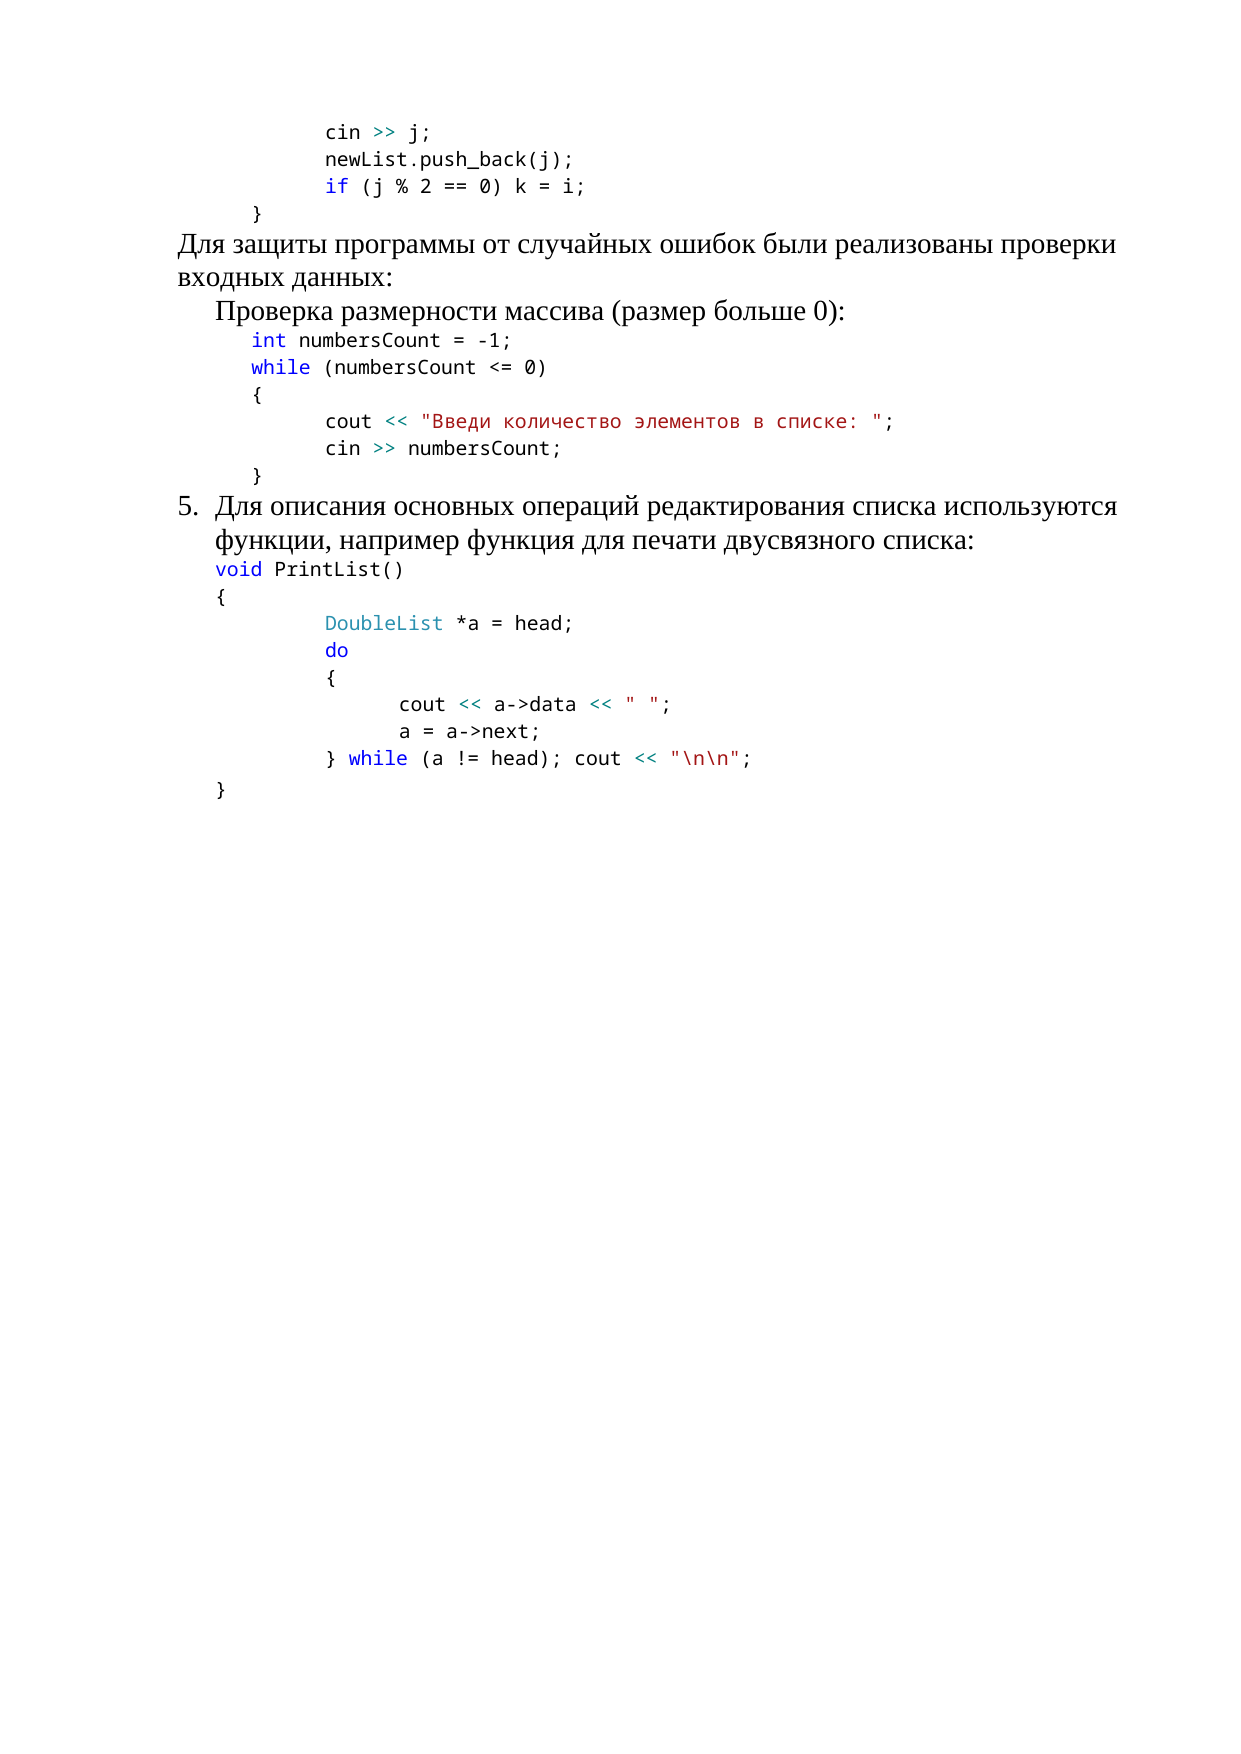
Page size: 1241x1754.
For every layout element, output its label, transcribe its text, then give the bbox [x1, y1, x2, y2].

text cout << "Введи количество элементов в списке: "; [177, 408, 1152, 434]
text } [177, 462, 1152, 488]
list { [215, 663, 1152, 691]
text { [177, 381, 1152, 408]
list cout << a->data << " "; [215, 691, 1152, 717]
text if (j % 2 == 0) k = i; [177, 172, 1152, 199]
text int numbersCount = -1; [177, 327, 1152, 354]
text cin >> numbersCount; [177, 434, 1152, 462]
subtitle } [215, 776, 1152, 803]
text cin >> j; [177, 118, 1152, 145]
text newList.push_back(j); [177, 145, 1152, 172]
list { [215, 583, 1152, 609]
list Проверка размерности массива (размер больше 0): [215, 293, 1152, 327]
text while (numbersCount <= 0) [177, 354, 1152, 381]
text } [177, 199, 1152, 226]
text Для защиты программы от случайных ошибок были реализованы проверки входных данных: [177, 226, 1152, 293]
list } while (a != head); cout << "\n\n"; [215, 744, 1152, 771]
list do [215, 637, 1152, 663]
list void PrintList() [215, 556, 1152, 583]
list Для описания основных операций редактирования списка используются функции, например функция для печати двусвязного списка: [177, 488, 1152, 556]
list a = a->next; [215, 717, 1152, 744]
list DoubleList *a = head; [215, 609, 1152, 637]
